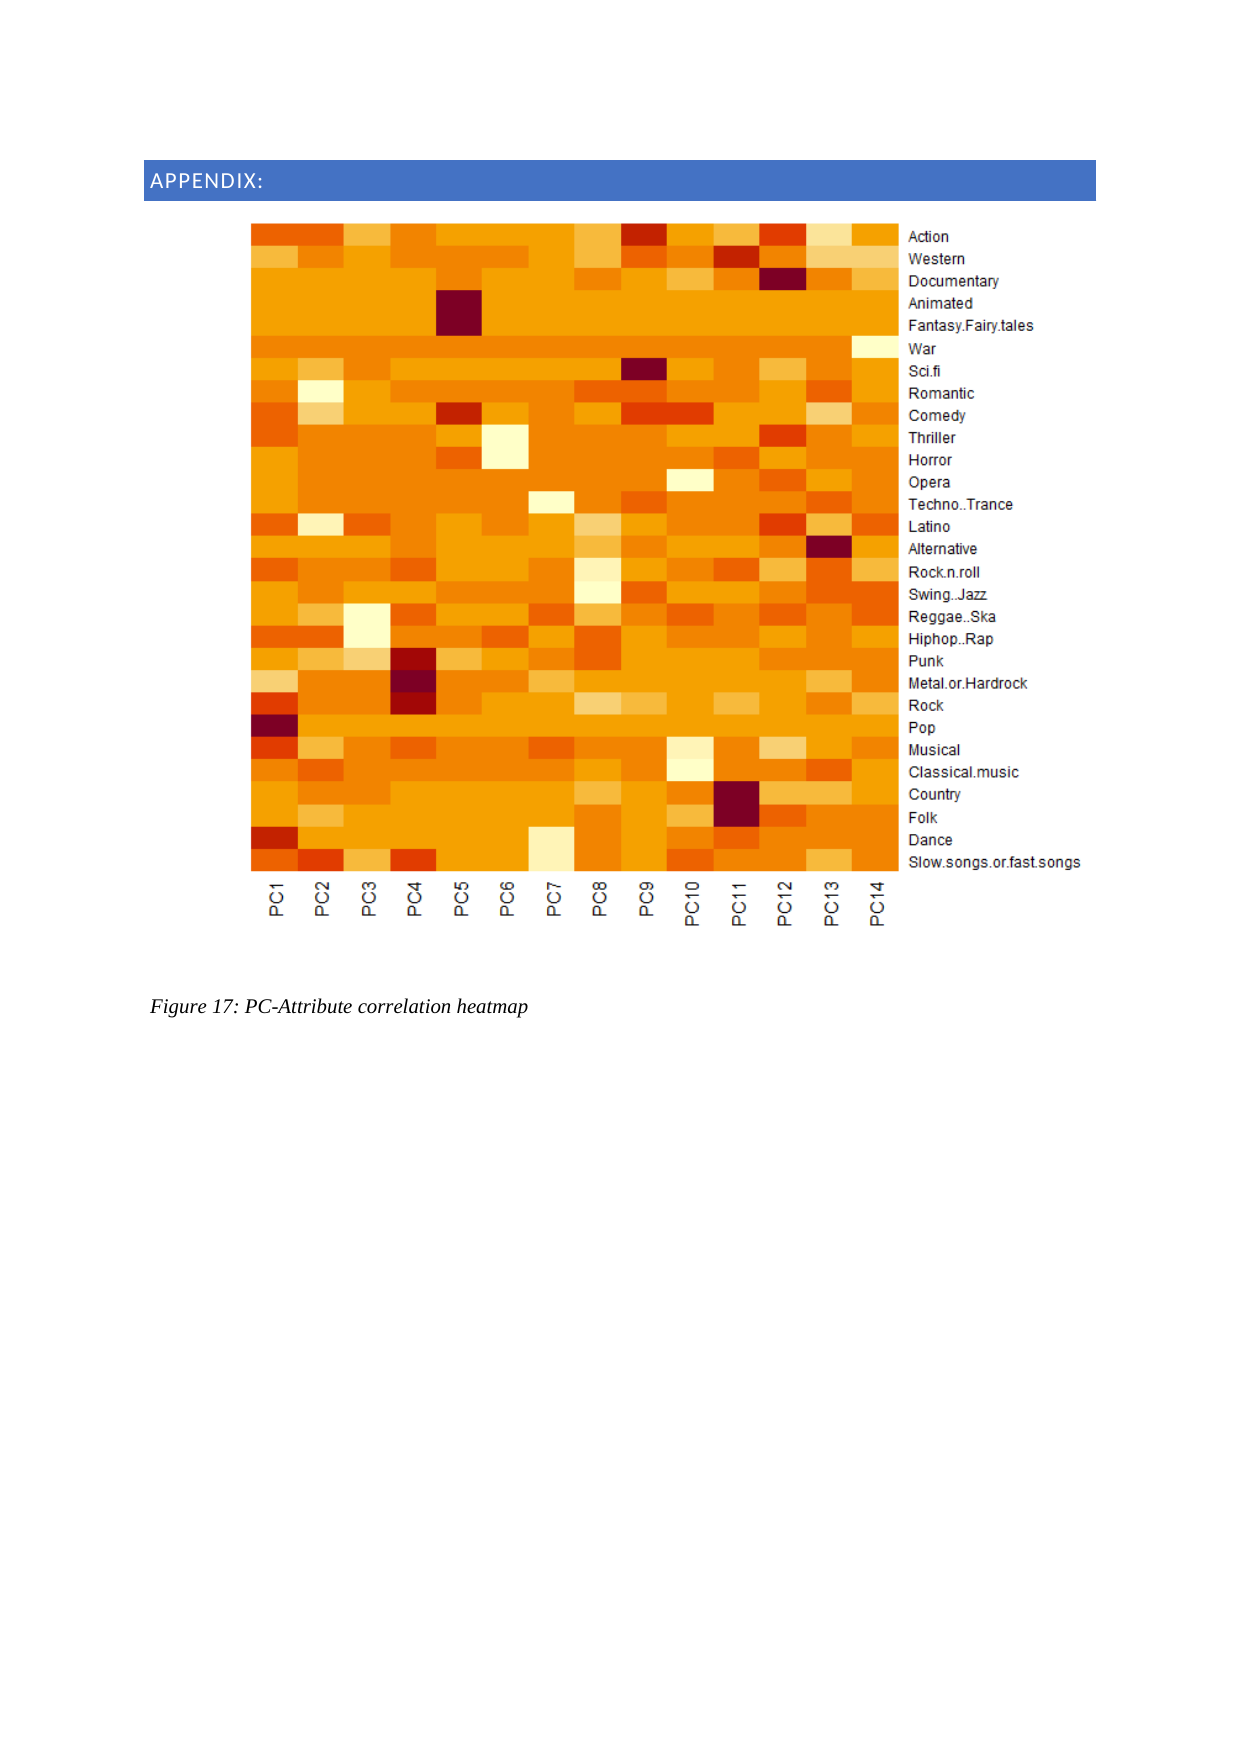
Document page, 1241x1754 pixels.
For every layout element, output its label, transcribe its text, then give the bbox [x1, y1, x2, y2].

picture [150, 215, 1090, 970]
text Figure 17: PC-Attribute correlation heatmap [150, 994, 1090, 1018]
subtitle Appendix: [150, 167, 1090, 195]
